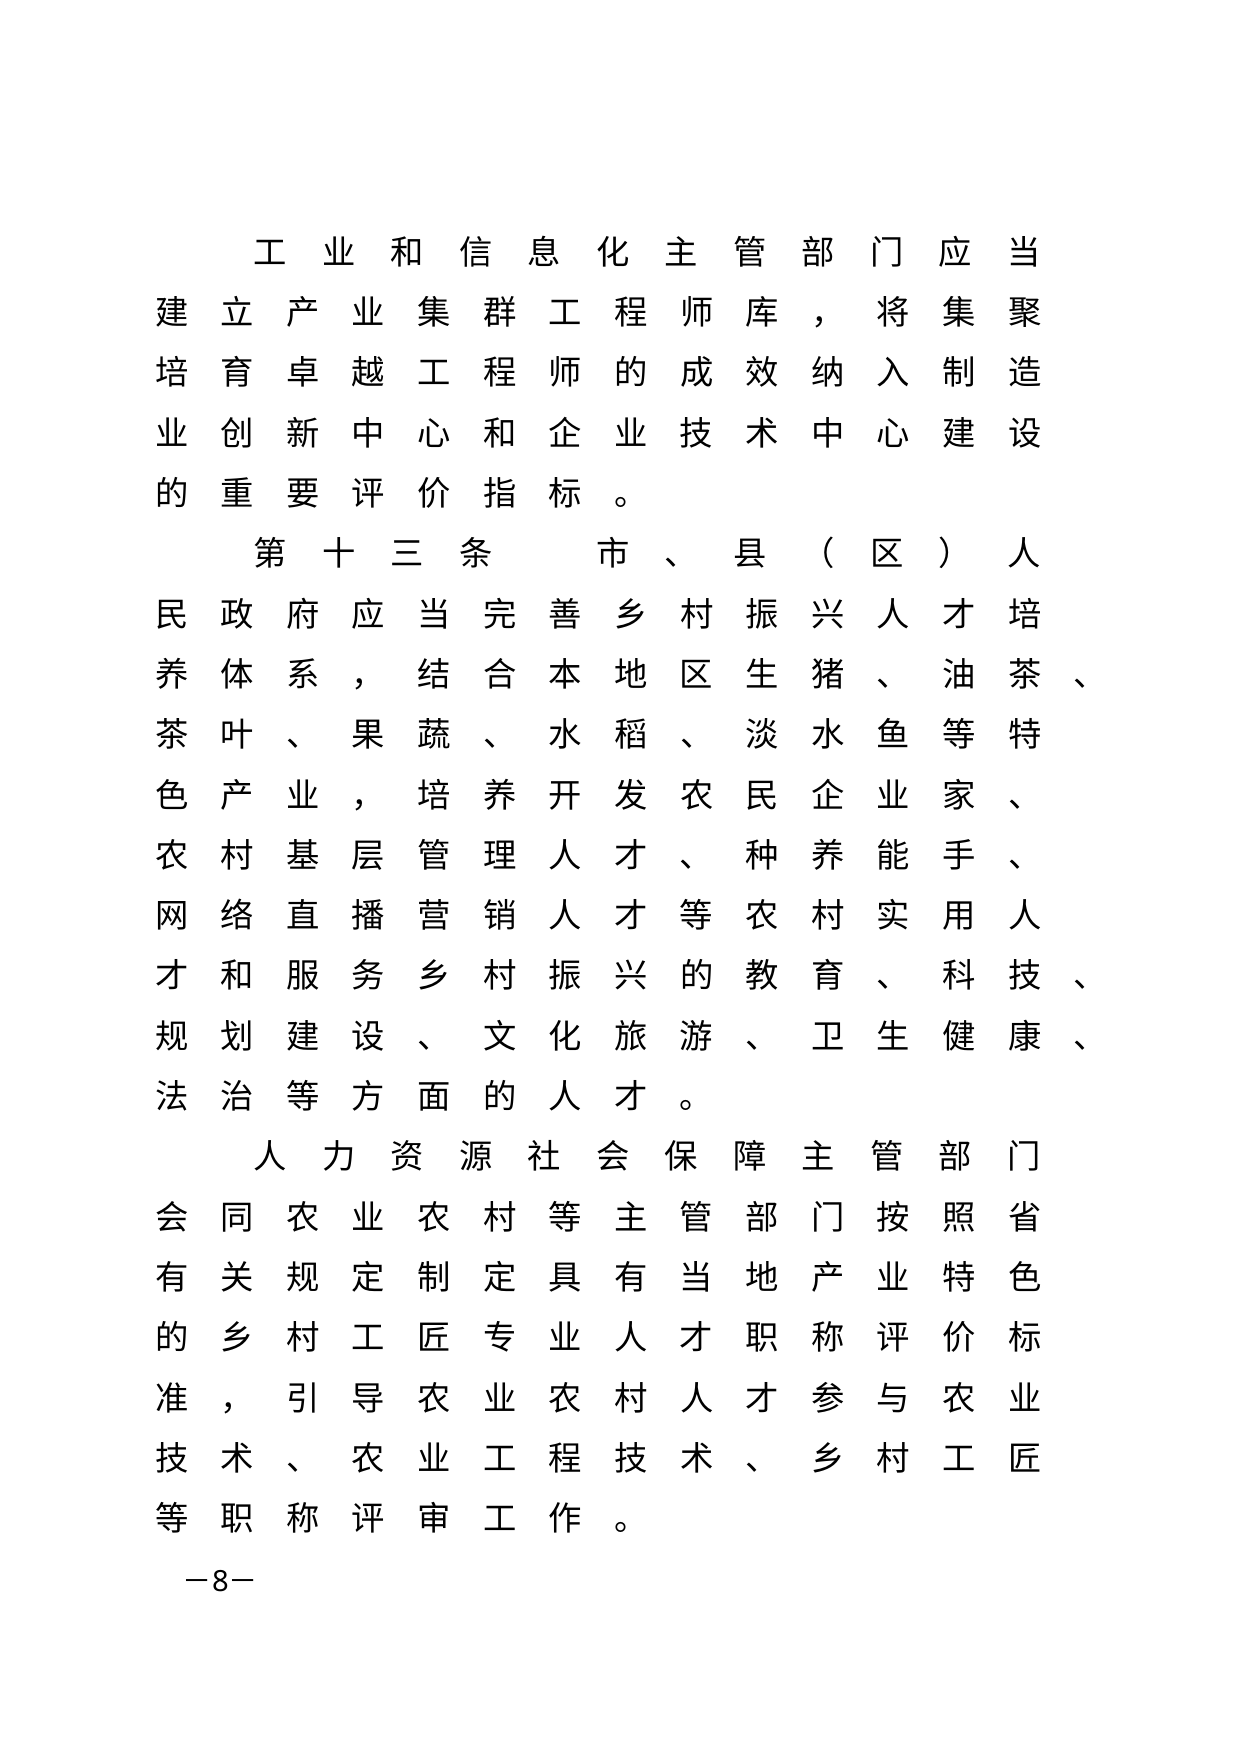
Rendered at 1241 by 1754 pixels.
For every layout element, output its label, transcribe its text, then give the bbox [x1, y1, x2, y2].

text 第十三条 市、县（区）人民政府应当完善乡村振兴人才培养体系，结合本地区生猪、油茶、茶叶、果蔬、水稻、淡水鱼等特色产业，培养开发农民企业家、农村基层管理人才、种养能手、网络直播营销人才等农村实用人才和服务乡村振兴的教育、科技、规划建设、文化旅游、卫生健康、法治等方面的人才。 [155, 521, 1073, 1124]
text 人力资源社会保障主管部门会同农业农村等主管部门按照省有关规定制定具有当地产业特色的乡村工匠专业人才职称评价标准，引导农业农村人才参与农业技术、农业工程技术、乡村工匠等职称评审工作。 [155, 1124, 1073, 1546]
text 工业和信息化主管部门应当建立产业集群工程师库，将集聚培育卓越工程师的成效纳入制造业创新中心和企业技术中心建设的重要评价指标。 [155, 219, 1073, 521]
